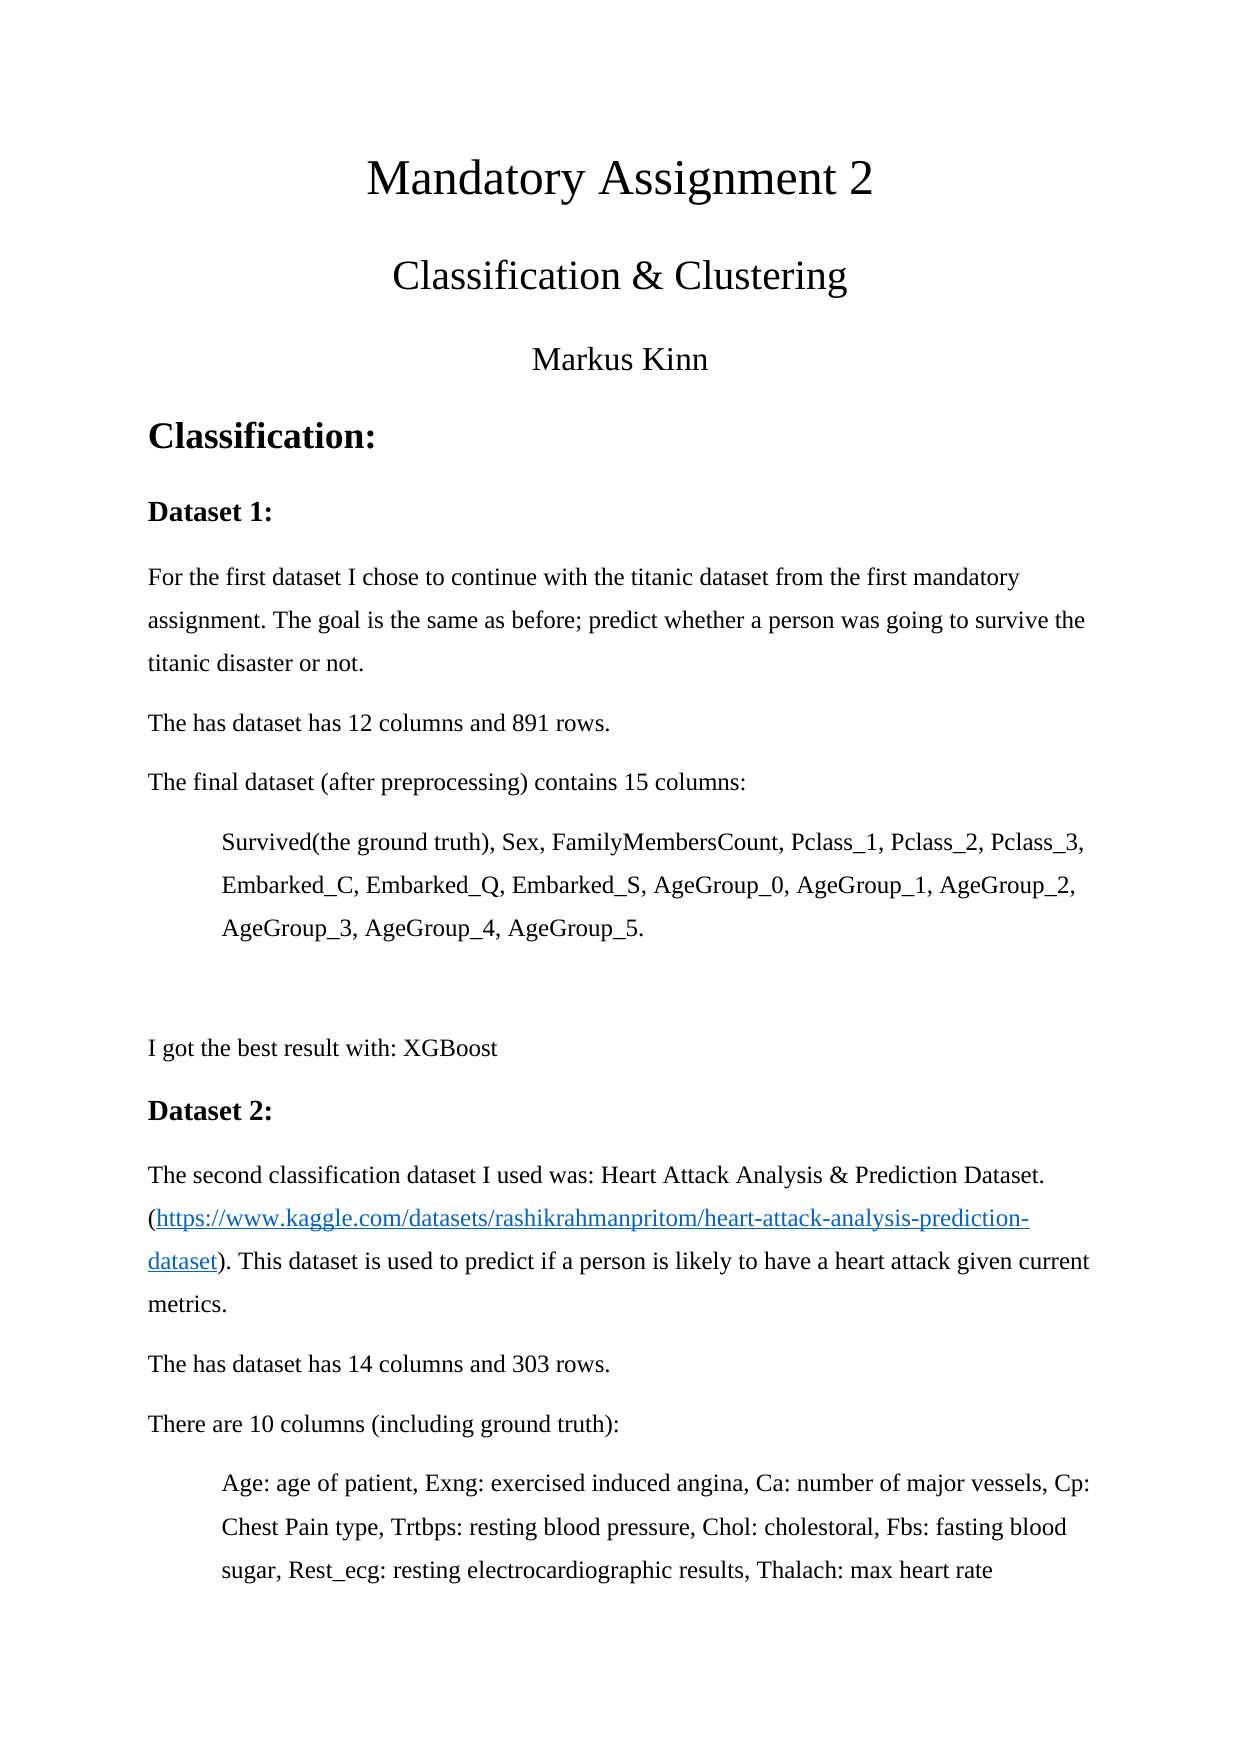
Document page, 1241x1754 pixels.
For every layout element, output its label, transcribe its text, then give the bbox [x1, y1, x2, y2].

text Dataset 2: [148, 1093, 1093, 1126]
text There are 10 columns (including ground truth): [148, 1409, 1093, 1437]
text The has dataset has 14 columns and 303 rows. [148, 1349, 1093, 1378]
text Survived(the ground truth), Sex, FamilyMembersCount, Pclass_1, Pclass_2, Pclass_3, Embarked_C, Embarked_Q, Embarked_S, AgeGroup_0, AgeGroup_1, AgeGroup_2, AgeGroup_3, AgeGroup_4, AgeGroup_5. [221, 827, 1093, 942]
text Markus Kinn [148, 339, 1093, 377]
text Mandatory Assignment 2 [148, 148, 1093, 205]
text For the first dataset I chose to continue with the titanic dataset from the first mandatory assignment. The goal is the same as before; predict whether a person was going to survive the titanic disaster or not. [148, 562, 1093, 677]
text I got the best result with: XGBoost [148, 1033, 1093, 1062]
text Classification & Clustering [148, 251, 1093, 298]
text The has dataset has 12 columns and 891 rows. [148, 708, 1093, 736]
text Dataset 1: [148, 494, 1093, 528]
text The final dataset (after preprocessing) contains 15 columns: [148, 767, 1093, 796]
text Classification: [148, 413, 1093, 456]
